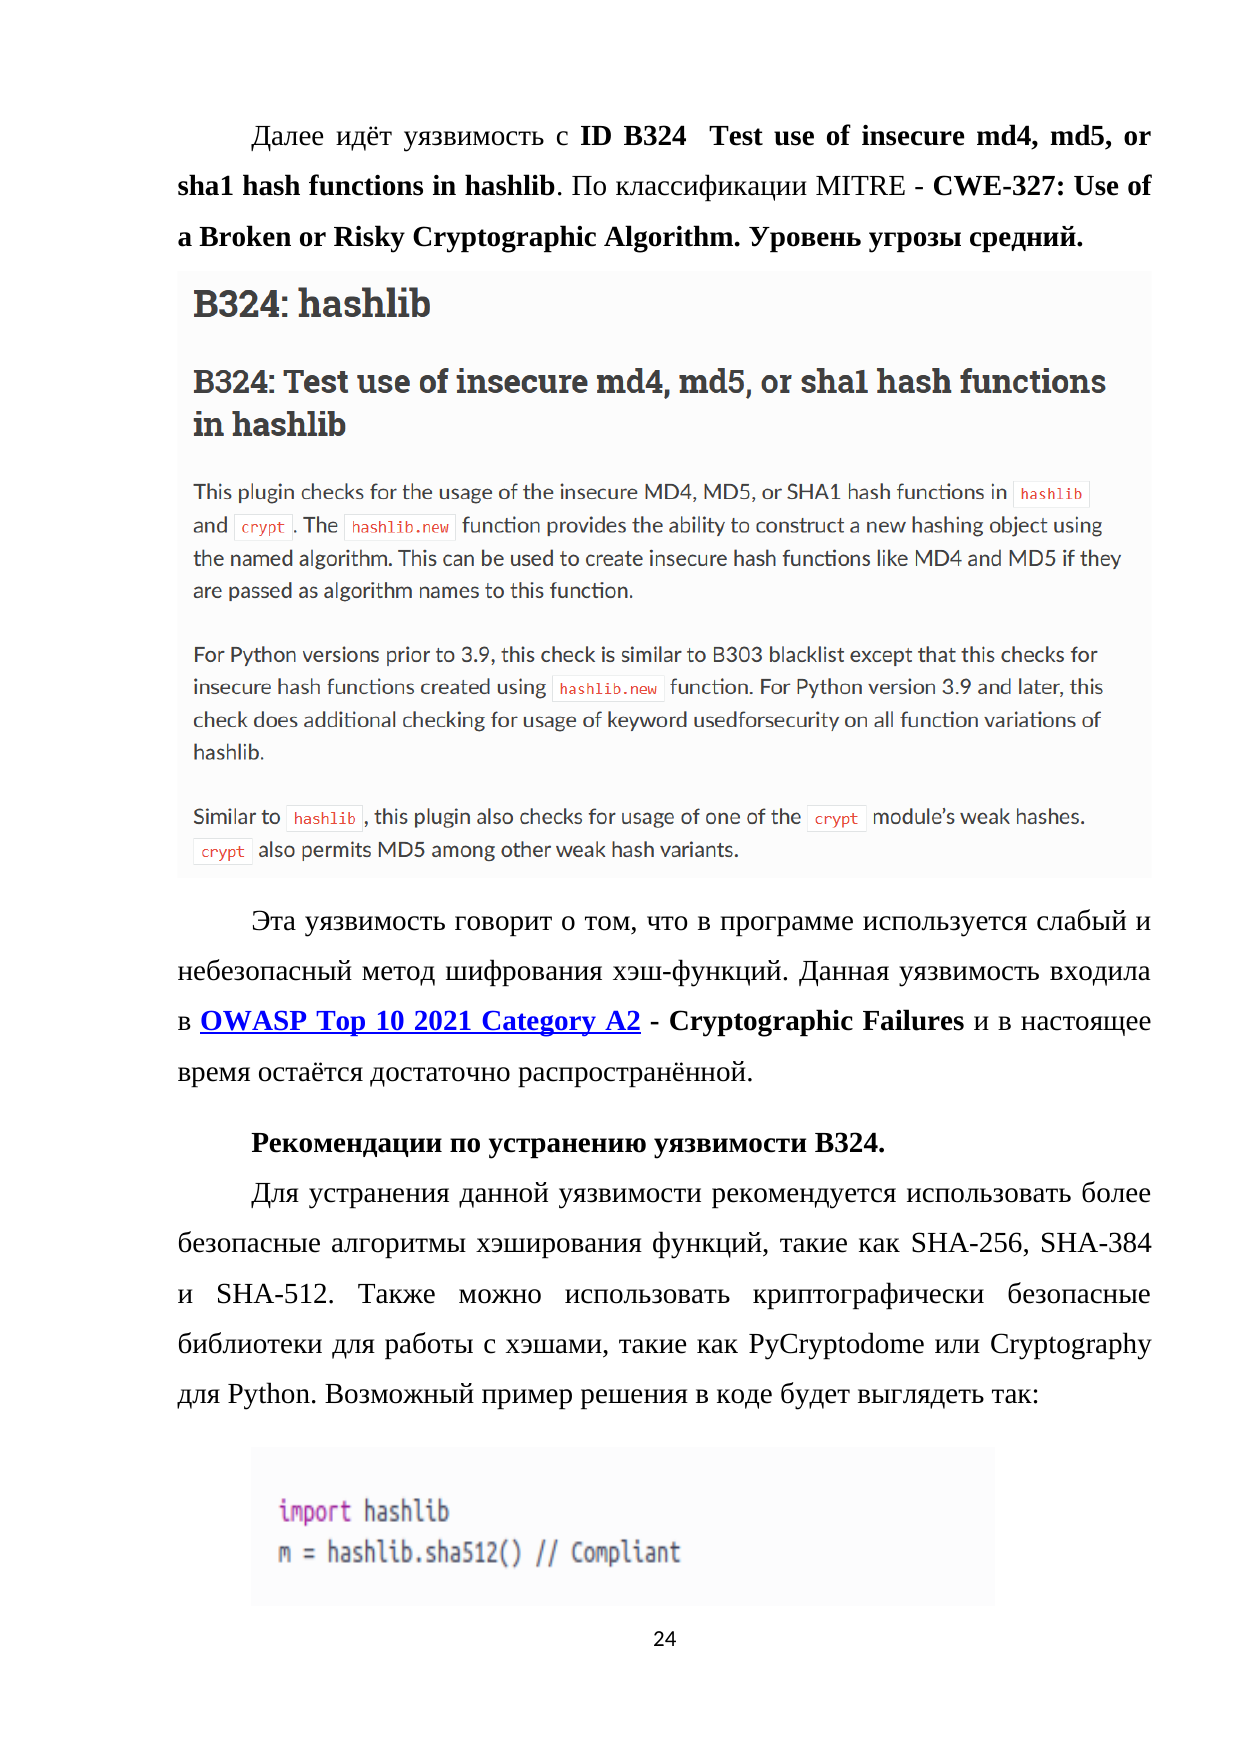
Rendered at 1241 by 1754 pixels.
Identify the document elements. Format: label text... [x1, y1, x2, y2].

text Эта уязвимость говорит о том, что в программе используется слабый и небезопасный метод шифрования хэш-функций. Данная уязвимость входила в OWASP Top 10 2021 Category A2 - Cryptographic Failures и в настоящее время остаётся достаточно распространённой. [177, 903, 1152, 1087]
text Рекомендации по устранению уязвимости B324. [177, 1125, 1152, 1158]
picture [177, 271, 1152, 878]
subtitle Далее идёт уязвимость с ID B324 Test use of insecure md4, md5, or sha1 hash functions in hashlib. По классификации MITRE - CWE-327: Use of a Broken or Risky Cryptographic Algorithm. Уровень угрозы средний. [177, 118, 1152, 252]
text Для устранения данной уязвимости рекомендуется использовать более безопасные алгоритмы хэширования функций, такие как SHA-256, SHA-384 и SHA-512. Также можно использовать криптографически безопасные библиотеки для работы с хэшами, такие как PyCryptodome или Cryptography для Python. Возможный пример решения в коде будет выглядеть так: [177, 1175, 1152, 1410]
picture [251, 1447, 995, 1606]
